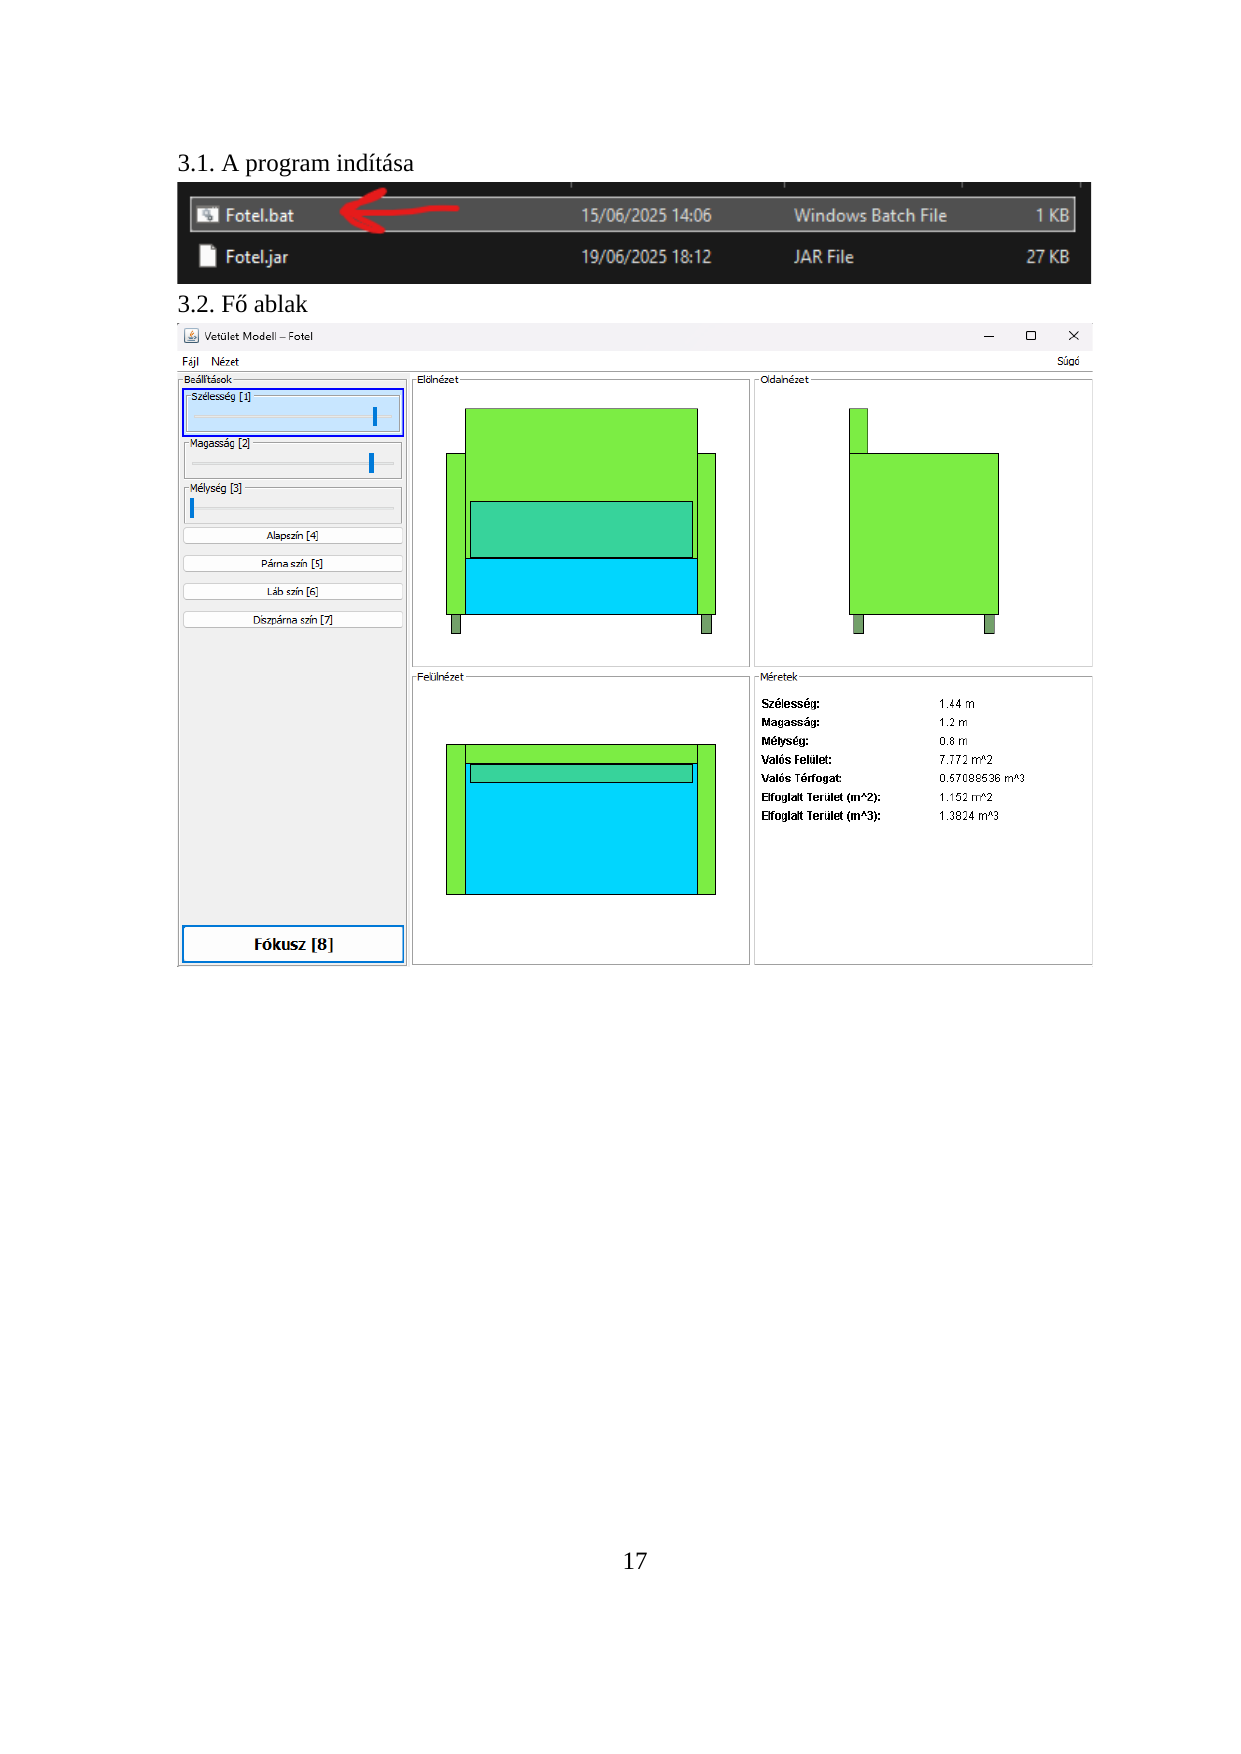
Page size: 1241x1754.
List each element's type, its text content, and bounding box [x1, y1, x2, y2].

text 3.1. A program indítása [177, 148, 1092, 176]
picture [177, 323, 1093, 967]
picture [177, 182, 1092, 284]
text 3.2. Fő ablak [177, 289, 1092, 318]
